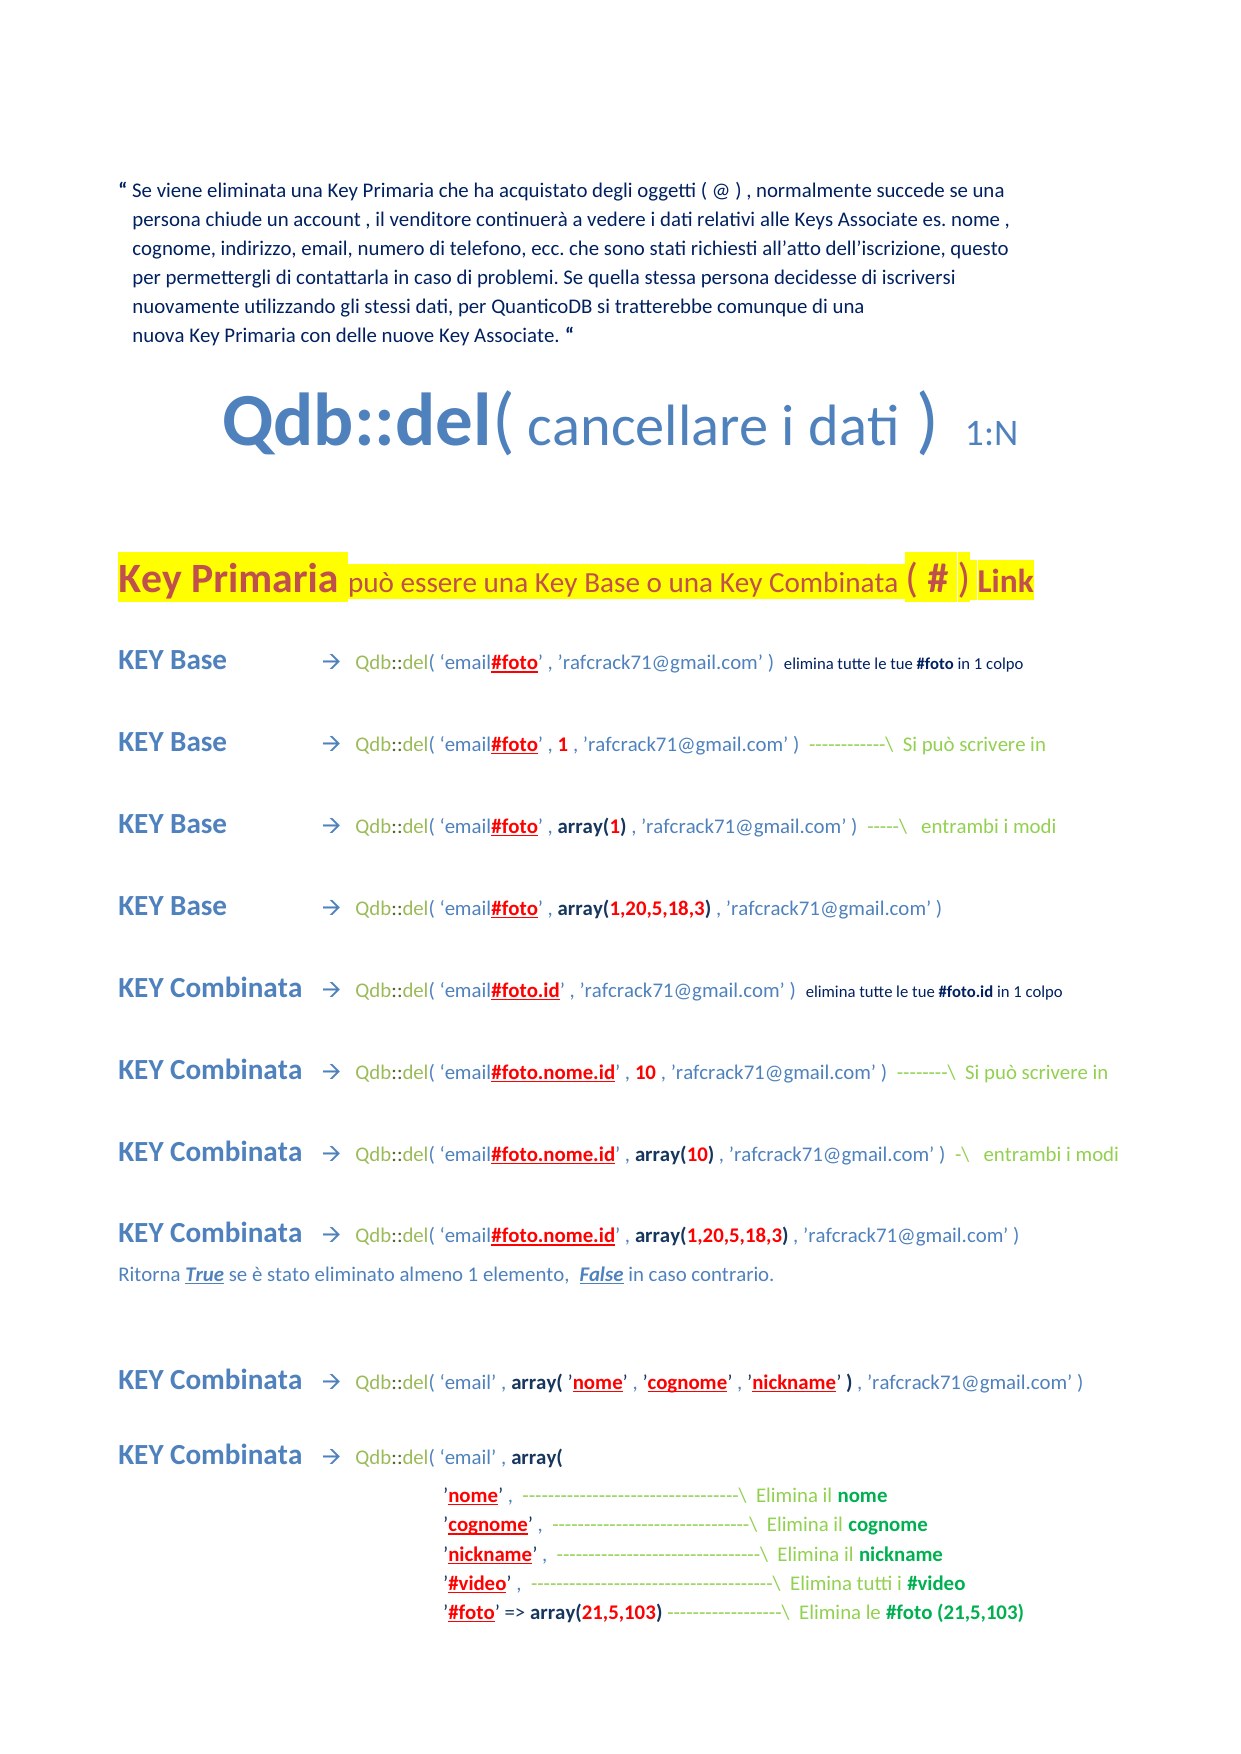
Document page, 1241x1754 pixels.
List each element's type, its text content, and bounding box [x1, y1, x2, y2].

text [118, 1361, 1122, 1624]
text Qdb::del( cancellare i dati ) 1:N [118, 373, 1122, 464]
text “ Se viene eliminata una Key Primaria che ha acquistato degli oggetti ( @ ) , normalmente succede se una persona chiude un account , il venditore continuerà a vedere i dati relativi alle Keys Associate es. nome , cognome, indirizzo, email, numero di telefono, ecc. che sono stati richiesti all’atto dell’iscrizione, questo per permettergli di contattarla in caso di problemi. Se quella stessa persona decidesse di iscriversi nuovamente utilizzando gli stessi dati, per QuanticoDB si tratterebbe comunque di una nuova Key Primaria con delle nuove Key Associate. “ [118, 148, 1122, 348]
text Key Primaria può essere una Key Base o una Key Combinata ( # ) Link KEY Base Qdb::del( ‘email#foto’ , ’rafcrack71@gmail.com’ ) elimina tutte le tue #foto in 1 colpo KEY Base Qdb::del( ‘email#foto’ , 1 , ’rafcrack71@gmail.com’ ) ------------\ Si può scrivere in KEY Base Qdb::del( ‘email#foto’ , array(1) , ’rafcrack71@gmail.com’ ) -----\ entrambi i modi KEY Base Qdb::del( ‘email#foto’ , array(1,20,5,18,3) , ’rafcrack71@gmail.com’ ) KEY Combinata Qdb::del( ‘email#foto.id’ , ’rafcrack71@gmail.com’ ) elimina tutte le tue #foto.id in 1 colpo KEY Combinata Qdb::del( ‘email#foto.nome.id’ , 10 , ’rafcrack71@gmail.com’ ) --------\ Si può scrivere in KEY Combinata Qdb::del( ‘email#foto.nome.id’ , array(10) , ’rafcrack71@gmail.com’ ) -\ entrambi i modi KEY Combinata Qdb::del( ‘email#foto.nome.id’ , array(1,20,5,18,3) , ’rafcrack71@gmail.com’ ) Ritorna True se è stato eliminato almeno 1 elemento, False in caso contrario. [118, 552, 1122, 1287]
